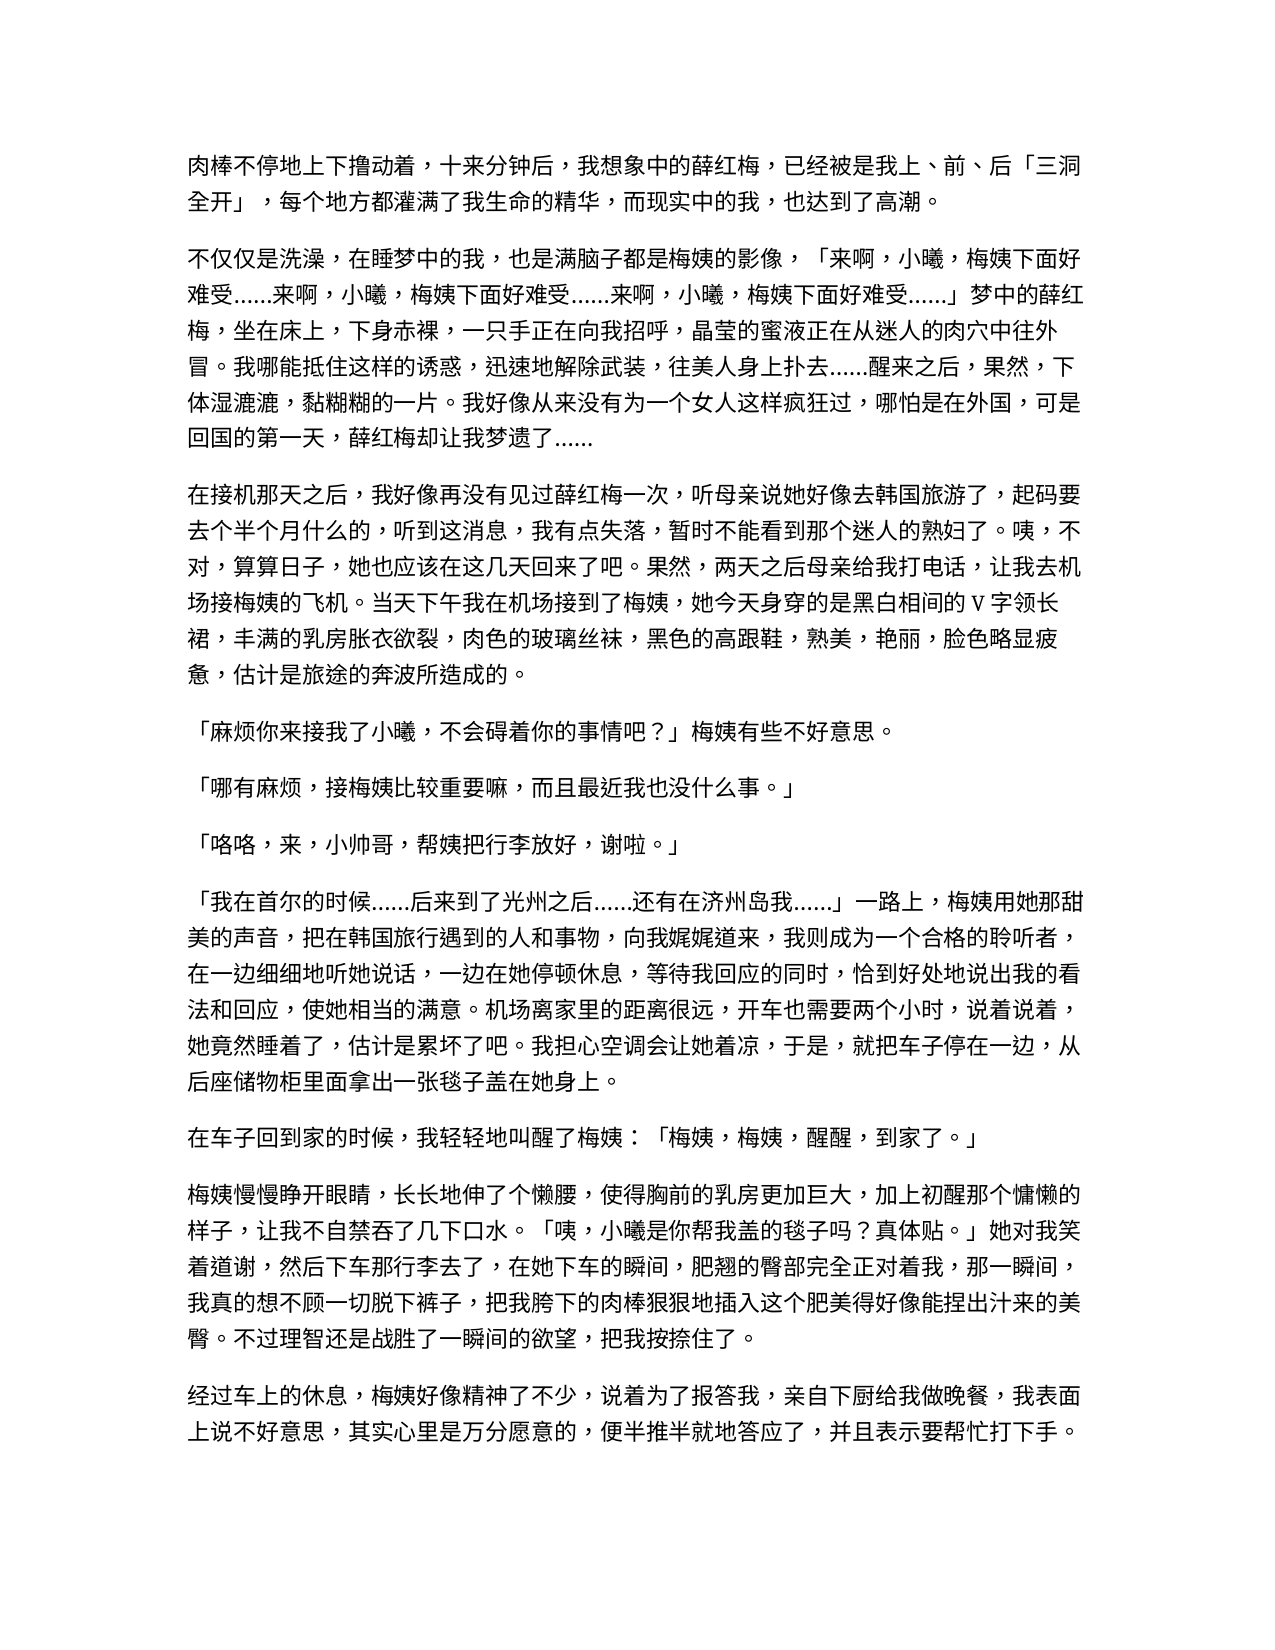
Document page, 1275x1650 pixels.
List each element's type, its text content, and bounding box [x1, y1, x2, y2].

text 「我在首尔的时候……后来到了光州之后……还有在济州岛我……」一路上，梅姨用她那甜美的声音，把在韩国旅行遇到的人和事物，向我娓娓道来，我则成为一个合格的聆听者，在一边细细地听她说话，一边在她停顿休息，等待我回应的同时，恰到好处地说出我的看法和回应，使她相当的满意。机场离家里的距离很远，开车也需要两个小时，说着说着，她竟然睡着了，估计是累坏了吧。我担心空调会让她着凉，于是，就把车子停在一边，从后座储物柜里面拿出一张毯子盖在她身上。 [187, 886, 1087, 1097]
text 不仅仅是洗澡，在睡梦中的我，也是满脑子都是梅姨的影像，「来啊，小曦，梅姨下面好难受……来啊，小曦，梅姨下面好难受……来啊，小曦，梅姨下面好难受……」梦中的薛红梅，坐在床上，下身赤裸，一只手正在向我招呼，晶莹的蜜液正在从迷人的肉穴中往外冒。我哪能抵住这样的诱惑，迅速地解除武装，往美人身上扑去……醒来之后，果然，下体湿漉漉，黏糊糊的一片。我好像从来没有为一个女人这样疯狂过，哪怕是在外国，可是回国的第一天，薛红梅却让我梦遗了…… [187, 243, 1087, 454]
text 「咯咯，来，小帅哥，帮姨把行李放好，谢啦。」 [187, 829, 1087, 860]
text 在车子回到家的时候，我轻轻地叫醒了梅姨：「梅姨，梅姨，醒醒，到家了。」 [187, 1122, 1087, 1154]
text 「麻烦你来接我了小曦，不会碍着你的事情吧？」梅姨有些不好意思。 [187, 716, 1087, 747]
text 「哪有麻烦，接梅姨比较重要嘛，而且最近我也没什么事。」 [187, 772, 1087, 804]
text 经过车上的休息，梅姨好像精神了不少，说着为了报答我，亲自下厨给我做晚餐，我表面上说不好意思，其实心里是万分愿意的，便半推半就地答应了，并且表示要帮忙打下手。 [187, 1380, 1087, 1447]
text 在接机那天之后，我好像再没有见过薛红梅一次，听母亲说她好像去韩国旅游了，起码要去个半个月什么的，听到这消息，我有点失落，暂时不能看到那个迷人的熟妇了。咦，不对，算算日子，她也应该在这几天回来了吧。果然，两天之后母亲给我打电话，让我去机场接梅姨的飞机。当天下午我在机场接到了梅姨，她今天身穿的是黑白相间的V 字领长裙，丰满的乳房胀衣欲裂，肉色的玻璃丝袜，黑色的高跟鞋，熟美，艳丽，脸色略显疲惫，估计是旅途的奔波所造成的。 [187, 479, 1087, 690]
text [187, 150, 1087, 217]
text 梅姨慢慢睁开眼睛，长长地伸了个懒腰，使得胸前的乳房更加巨大，加上初醒那个慵懒的样子，让我不自禁吞了几下口水。「咦，小曦是你帮我盖的毯子吗？真体贴。」她对我笑着道谢，然后下车那行李去了，在她下车的瞬间，肥翘的臀部完全正对着我，那一瞬间，我真的想不顾一切脱下裤子，把我胯下的肉棒狠狠地插入这个肥美得好像能捏出汁来的美臀。不过理智还是战胜了一瞬间的欲望，把我按捺住了。 [187, 1179, 1087, 1354]
